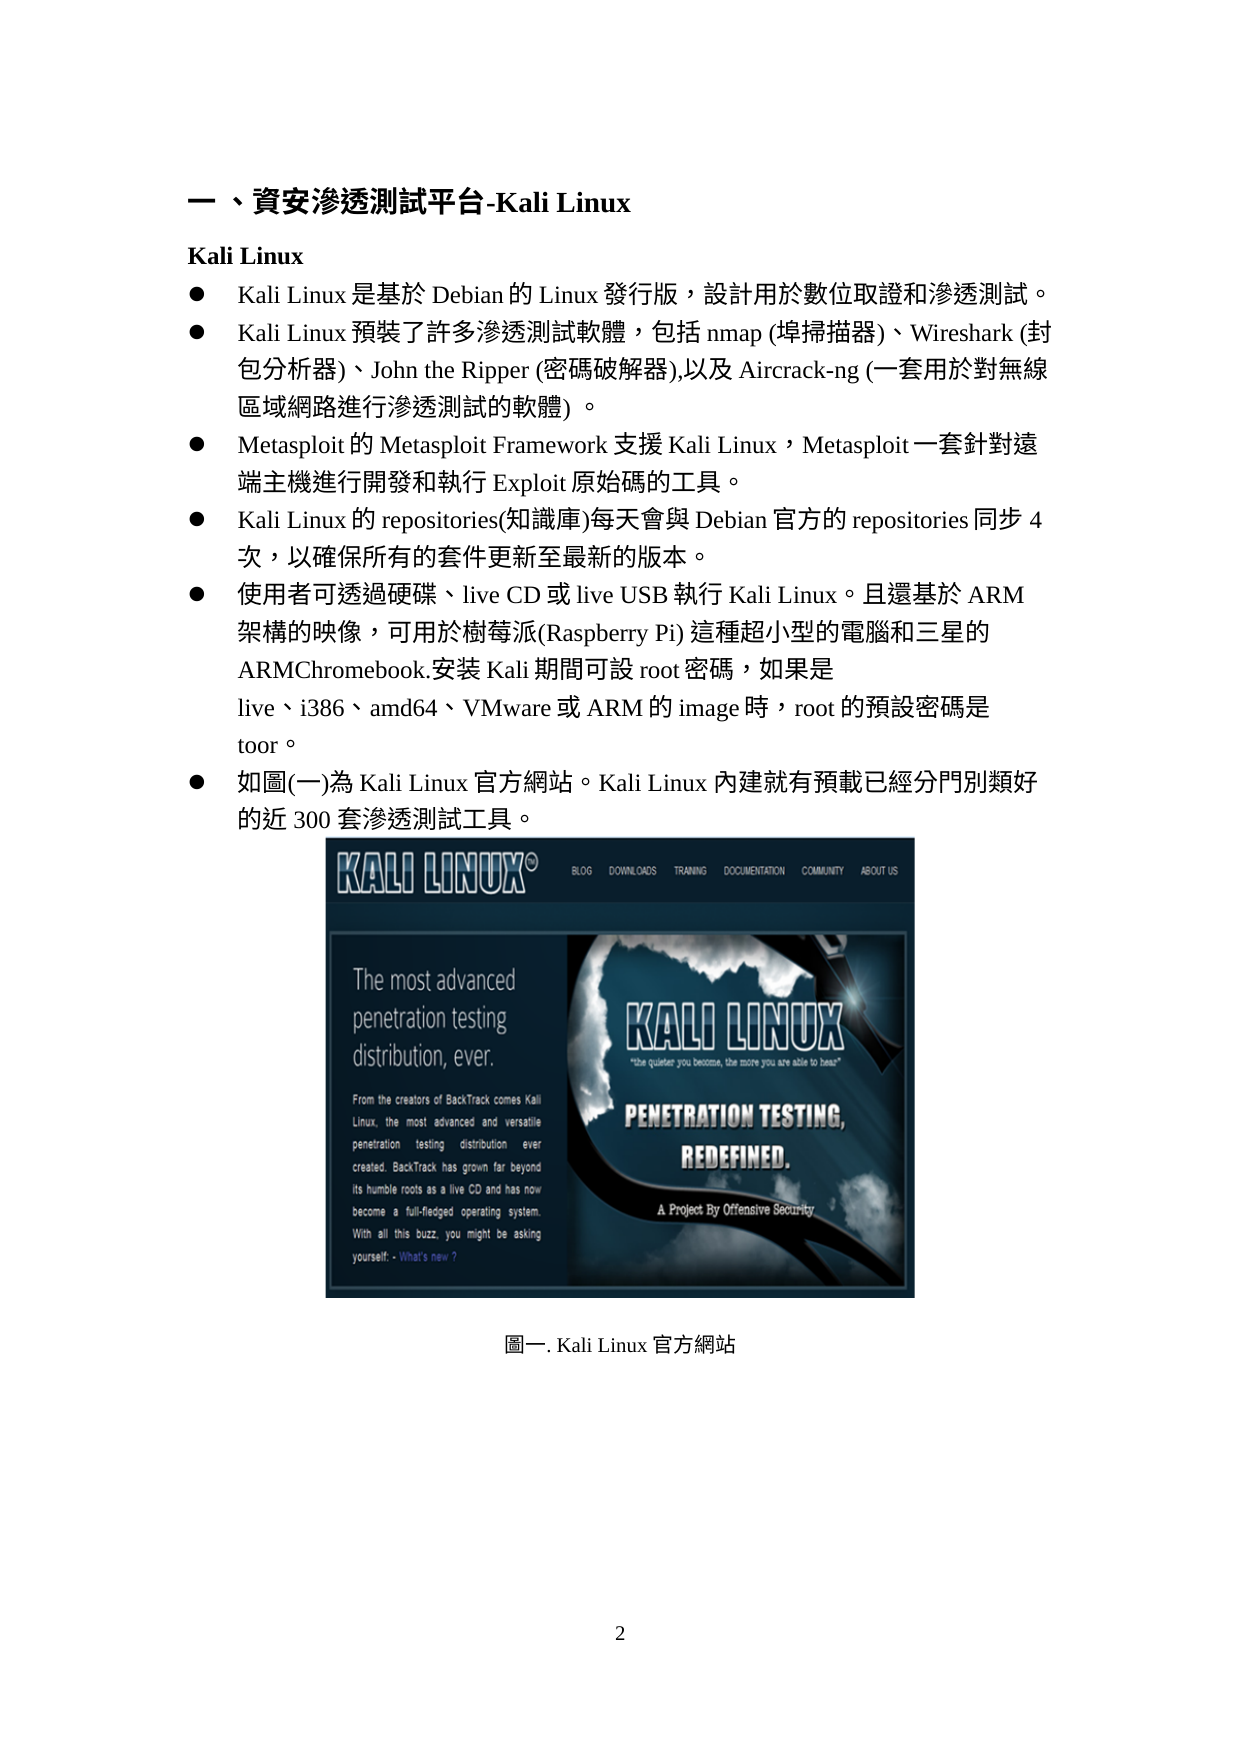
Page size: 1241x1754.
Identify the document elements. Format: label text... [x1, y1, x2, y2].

list Kali Linux預裝了許多滲透測試軟體，包括nmap (埠掃描器)、Wireshark (封包分析器)、John the Ripper (密碼破解器),以及Aircrack-ng (一套用於對無線區域網路進行滲透測試的軟體) 。 [187, 312, 1053, 424]
list Kali Linux是基於Debian的Linux發行版，設計用於數位取證和滲透測試。 [187, 274, 1053, 312]
text 圖一. Kali Linux 官方網站 [187, 1324, 1053, 1362]
list Metasploit的Metasploit Framework支援Kali Linux，Metasploit一套針對遠端主機進行開發和執行Exploit原始碼的工具。 [187, 424, 1053, 499]
picture [325, 836, 915, 1298]
list 使用者可透過硬碟、live CD或live USB執行Kali Linux。且還基於ARM架構的映像，可用於樹莓派(Raspberry Pi) 這種超小型的電腦和三星的ARMChromebook.安装Kali期間可設root密碼，如果是live、i386、amd64、VMware或ARM的image時，root的預設密碼是toor。 [187, 574, 1053, 762]
list 如圖(一)為Kali Linux官方網站。Kali Linux 內建就有預載已經分門別類好的近 300 套滲透測試工具。 [187, 762, 1053, 837]
text 一 、資安滲透測試平台-Kali Linux [187, 162, 1053, 237]
list Kali Linux的repositories(知識庫)每天會與Debian官方的repositories同步 4 次，以確保所有的套件更新至最新的版本。 [187, 499, 1053, 574]
text Kali Linux [187, 237, 1053, 274]
